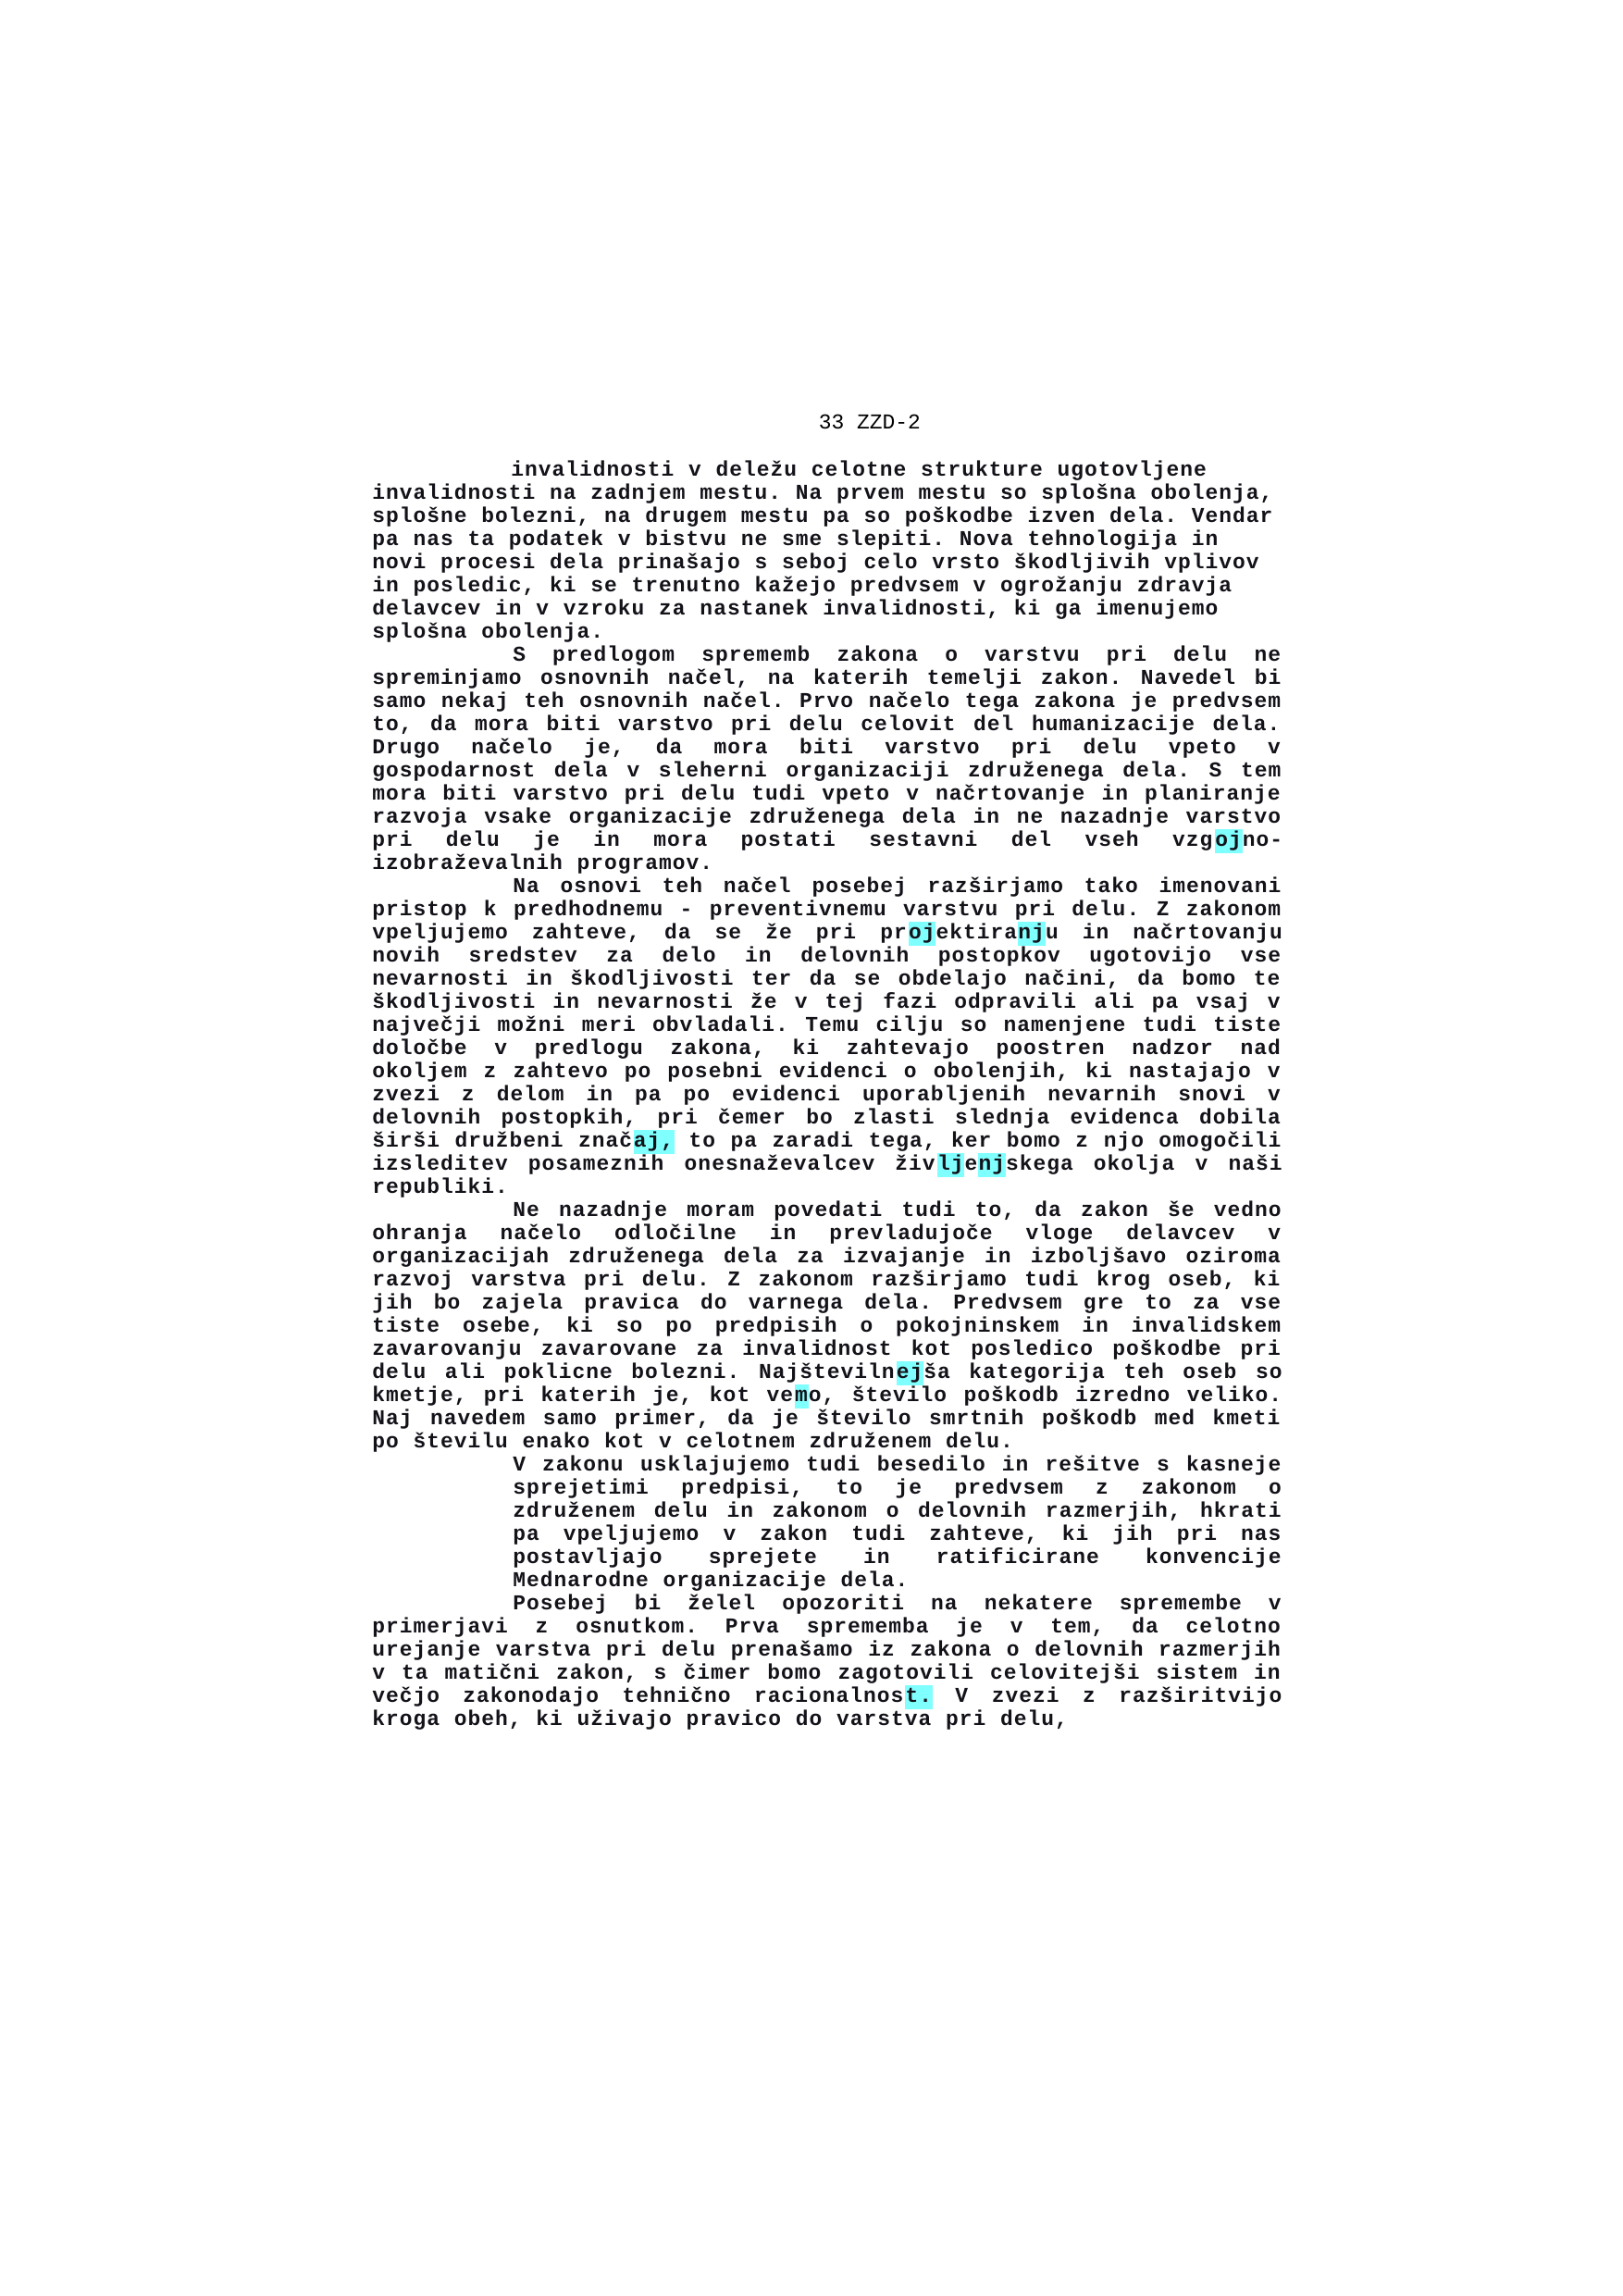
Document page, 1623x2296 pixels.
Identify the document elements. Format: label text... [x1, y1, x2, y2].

text Na osnovi teh načel posebej razširjamo tako imenovani pristop k predhodnemu - preventivnemu varstvu pri delu. Z zakonom vpeljujemo zahteve, da se že pri projektiranju in načrtovanju novih sredstev za delo in delovnih postopkov ugotovijo vse nevarnosti in škodljivosti ter da se obdelajo načini, da bomo te škodljivosti in nevarnosti že v tej fazi odpravili ali pa vsaj v največji možni meri obvladali. Temu cilju so namenjene tudi tiste določbe v predlogu zakona, ki zahtevajo poostren nadzor nad okoljem z zahtevo po posebni evidenci o obolenjih, ki nastajajo v zvezi z delom in pa po evidenci uporabljenih nevarnih snovi v delovnih postopkih, pri čemer bo zlasti slednja evidenca dobila širši družbeni značaj, to pa zaradi tega, ker bomo z njo omogočili izsleditev posameznih onesnaževalcev življenjskega okolja v naši republiki. [372, 875, 1282, 1198]
text Ne nazadnje moram povedati tudi to, da zakon še vedno ohranja načelo odločilne in prevladujoče vloge delavcev v organizacijah združenega dela za izvajanje in izboljšavo oziroma razvoj varstva pri delu. Z zakonom razširjamo tudi krog oseb, ki jih bo zajela pravica do varnega dela. Predvsem gre to za vse tiste osebe, ki so po predpisih o pokojninskem in invalidskem zavarovanju zavarovane za invalidnost kot posledico poškodbe pri delu ali poklicne bolezni. Najštevilnejša kategorija teh oseb so kmetje, pri katerih je, kot vemo, število poškodb izredno veliko. Naj navedem samo primer, da je število smrtnih poškodb med kmeti po številu enako kot v celotnem združenem delu. [372, 1198, 1282, 1453]
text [372, 458, 1281, 643]
text S predlogom sprememb zakona o varstvu pri delu ne spreminjamo osnovnih načel, na katerih temelji zakon. Navedel bi samo nekaj teh osnovnih načel. Prvo načelo tega zakona je predvsem to, da mora biti varstvo pri delu celovit del humanizacije dela. Drugo načelo je, da mora biti varstvo pri delu vpeto v gospodarnost dela v sleherni organizaciji združenega dela. S tem mora biti varstvo pri delu tudi vpeto v načrtovanje in planiranje razvoja vsake organizacije združenega dela in ne nazadnje varstvo pri delu je in mora postati sestavni del vseh vzgojno-izobraževalnih programov. [372, 643, 1282, 875]
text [372, 1592, 1282, 1731]
text V zakonu usklajujemo tudi besedilo in rešitve s kasneje sprejetimi predpisi, to je predvsem z zakonom o združenem delu in zakonom o delovnih razmerjih, hkrati pa vpeljujemo v zakon tudi zahteve, ki jih pri nas postavljajo sprejete in ratificirane konvencije Mednarodne organizacije dela. [513, 1453, 1282, 1592]
